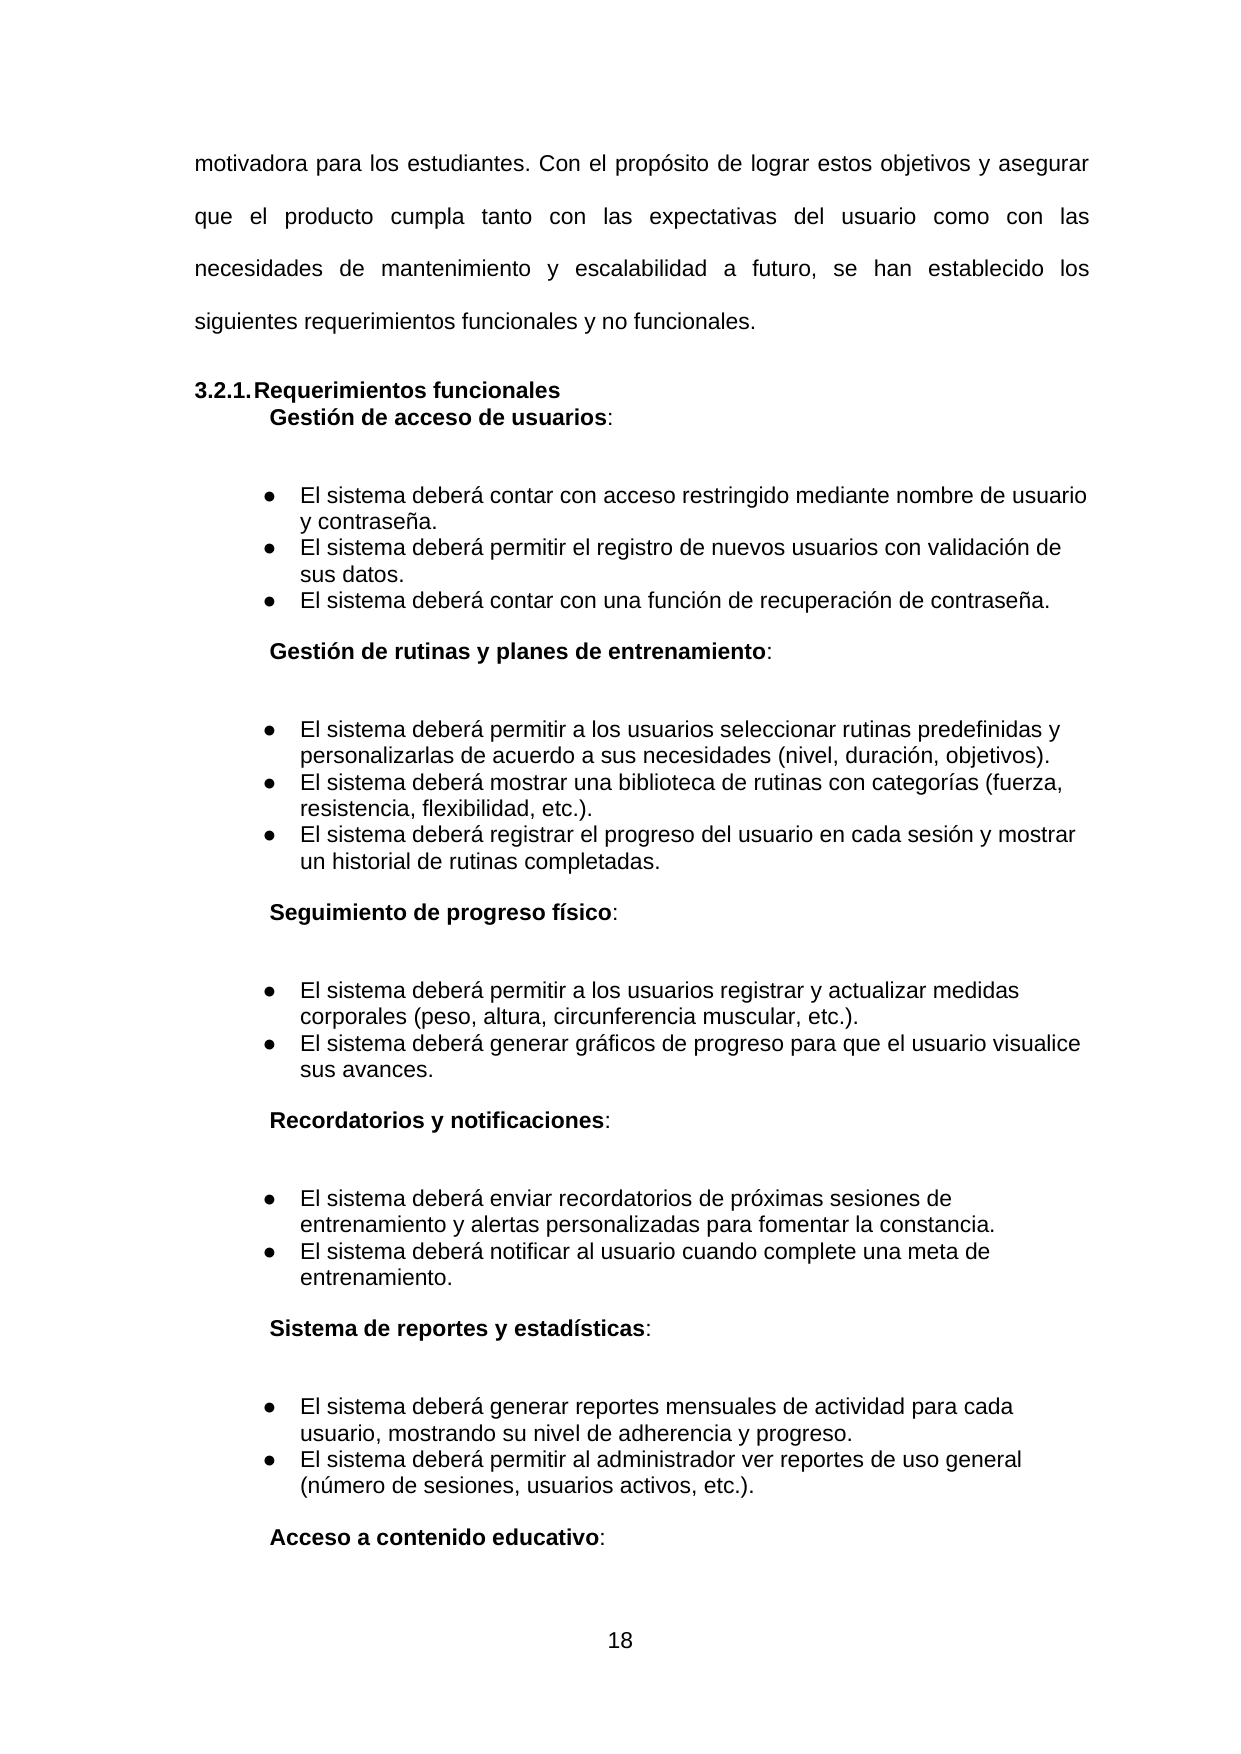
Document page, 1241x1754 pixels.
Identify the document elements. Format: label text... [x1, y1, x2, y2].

subtitle Requerimientos funcionales [194, 377, 1090, 404]
list El sistema deberá permitir el registro de nuevos usuarios con validación de sus datos. [262, 534, 1090, 587]
list El sistema deberá contar con una función de recuperación de contraseña. [262, 587, 1090, 613]
list El sistema deberá generar gráficos de progreso para que el usuario visualice sus avances. [262, 1029, 1090, 1082]
list El sistema deberá permitir a los usuarios seleccionar rutinas predefinidas y personalizarlas de acuerdo a sus necesidades (nivel, duración, objetivos). [262, 716, 1090, 769]
list El sistema deberá registrar el progreso del usuario en cada sesión y mostrar un historial de rutinas completadas. [262, 821, 1090, 874]
list El sistema deberá mostrar una biblioteca de rutinas con categorías (fuerza, resistencia, flexibilidad, etc.). [262, 769, 1090, 821]
text Gestión de acceso de usuarios: [269, 404, 1090, 430]
text Gestión de rutinas y planes de entrenamiento: [269, 638, 1090, 665]
list El sistema deberá contar con acceso restringido mediante nombre de usuario y contraseña. [262, 482, 1090, 534]
text Recordatorios y notificaciones: [269, 1107, 1090, 1134]
list El sistema deberá permitir a los usuarios registrar y actualizar medidas corporales (peso, altura, circunferencia muscular, etc.). [262, 977, 1090, 1029]
list El sistema deberá enviar recordatorios de próximas sesiones de entrenamiento y alertas personalizadas para fomentar la constancia. [262, 1185, 1090, 1238]
text Sistema de reportes y estadísticas: [269, 1315, 1090, 1342]
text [194, 150, 1090, 334]
list El sistema deberá permitir al administrador ver reportes de uso general (número de sesiones, usuarios activos, etc.). [262, 1446, 1090, 1498]
list El sistema deberá generar reportes mensuales de actividad para cada usuario, mostrando su nivel de adherencia y progreso. [262, 1393, 1090, 1446]
text Acceso a contenido educativo: [269, 1523, 1090, 1550]
list El sistema deberá notificar al usuario cuando complete una meta de entrenamiento. [262, 1238, 1090, 1290]
text Seguimiento de progreso físico: [269, 899, 1090, 926]
